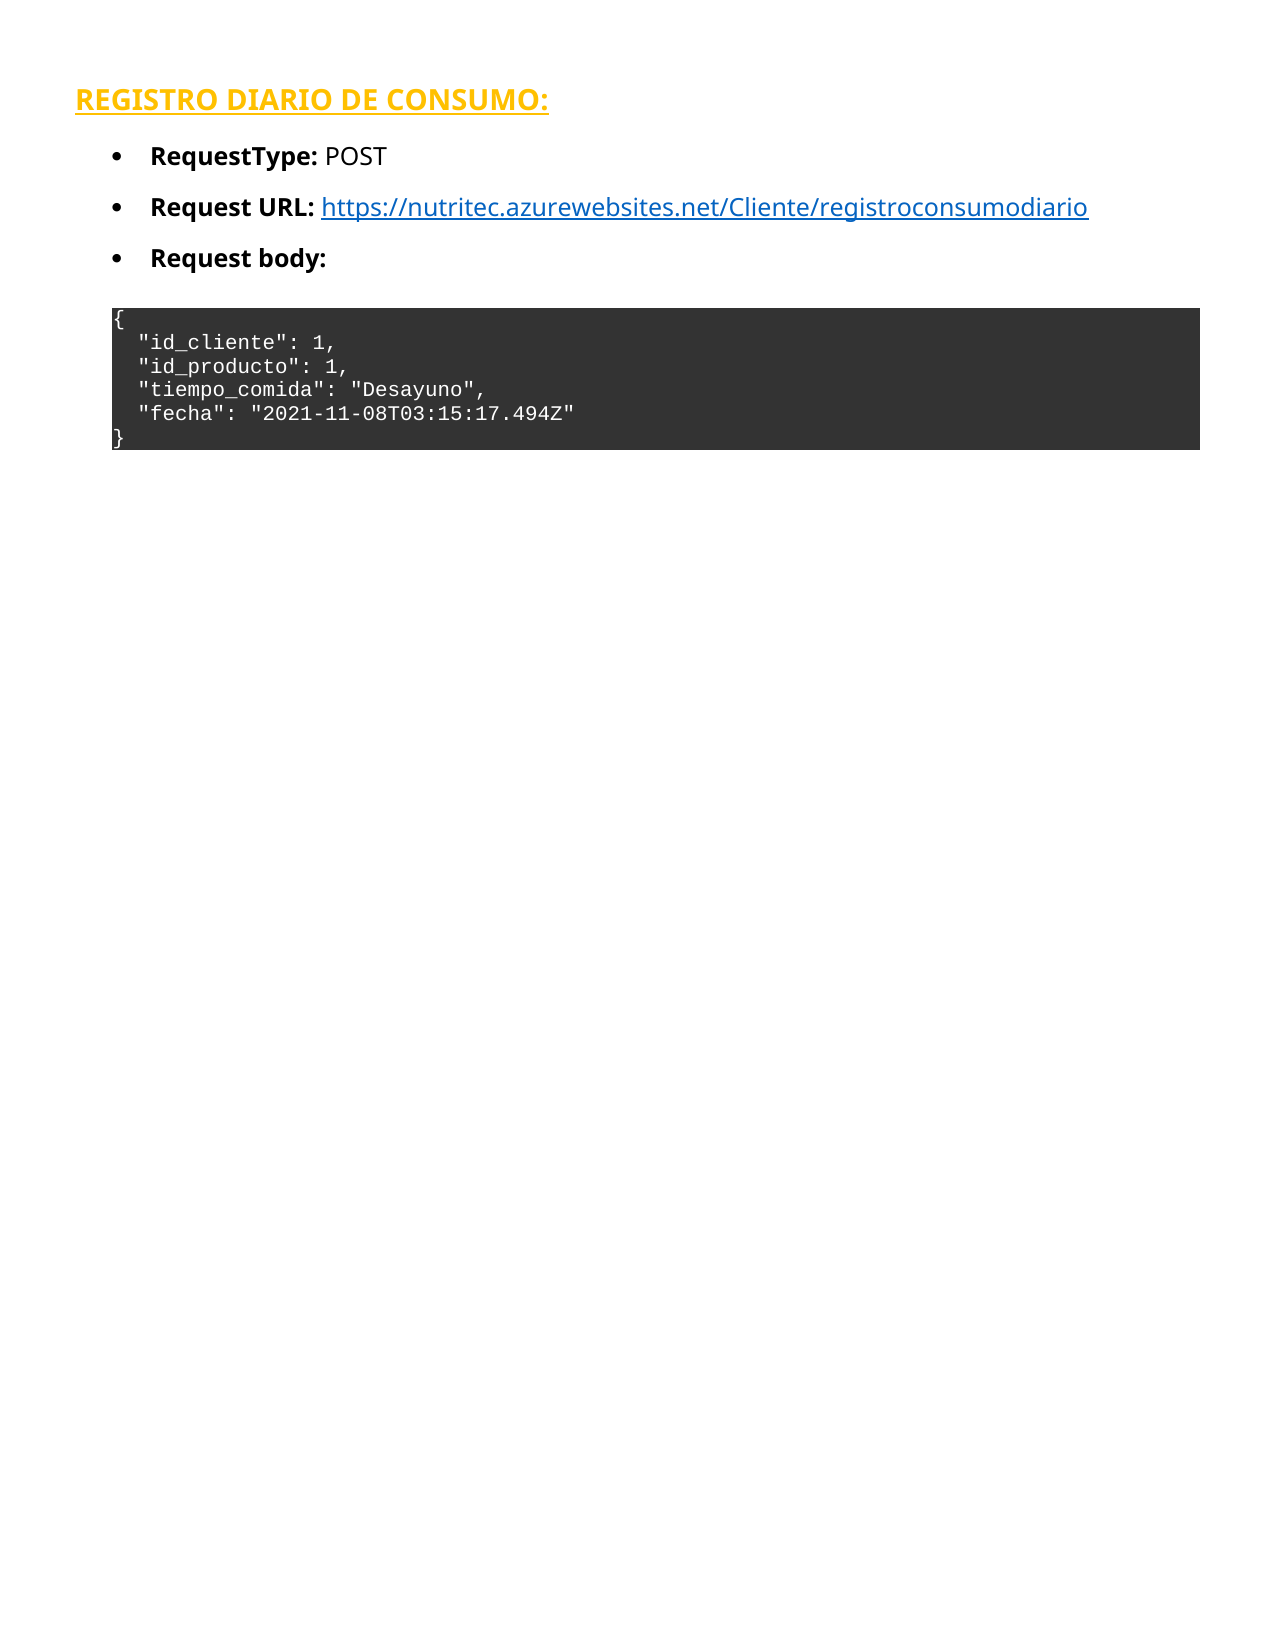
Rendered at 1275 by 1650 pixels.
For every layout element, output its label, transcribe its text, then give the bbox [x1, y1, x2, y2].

text "id_producto": 1, [112, 356, 1200, 379]
list Request body: [112, 241, 1200, 275]
list Request URL: https://nutritec.azurewebsites.net/Cliente/registroconsumodiario [112, 190, 1200, 224]
subtitle REGISTRO DIARIO DE CONSUMO: [75, 79, 1200, 119]
text "tiempo_comida": "Desayuno", [112, 379, 1200, 403]
list RequestType: POST [112, 139, 1200, 173]
text "id_cliente": 1, [112, 332, 1200, 356]
text "fecha": "2021-11-08T03:15:17.494Z" [112, 403, 1200, 427]
text { [112, 308, 1200, 332]
text } [112, 427, 1200, 450]
